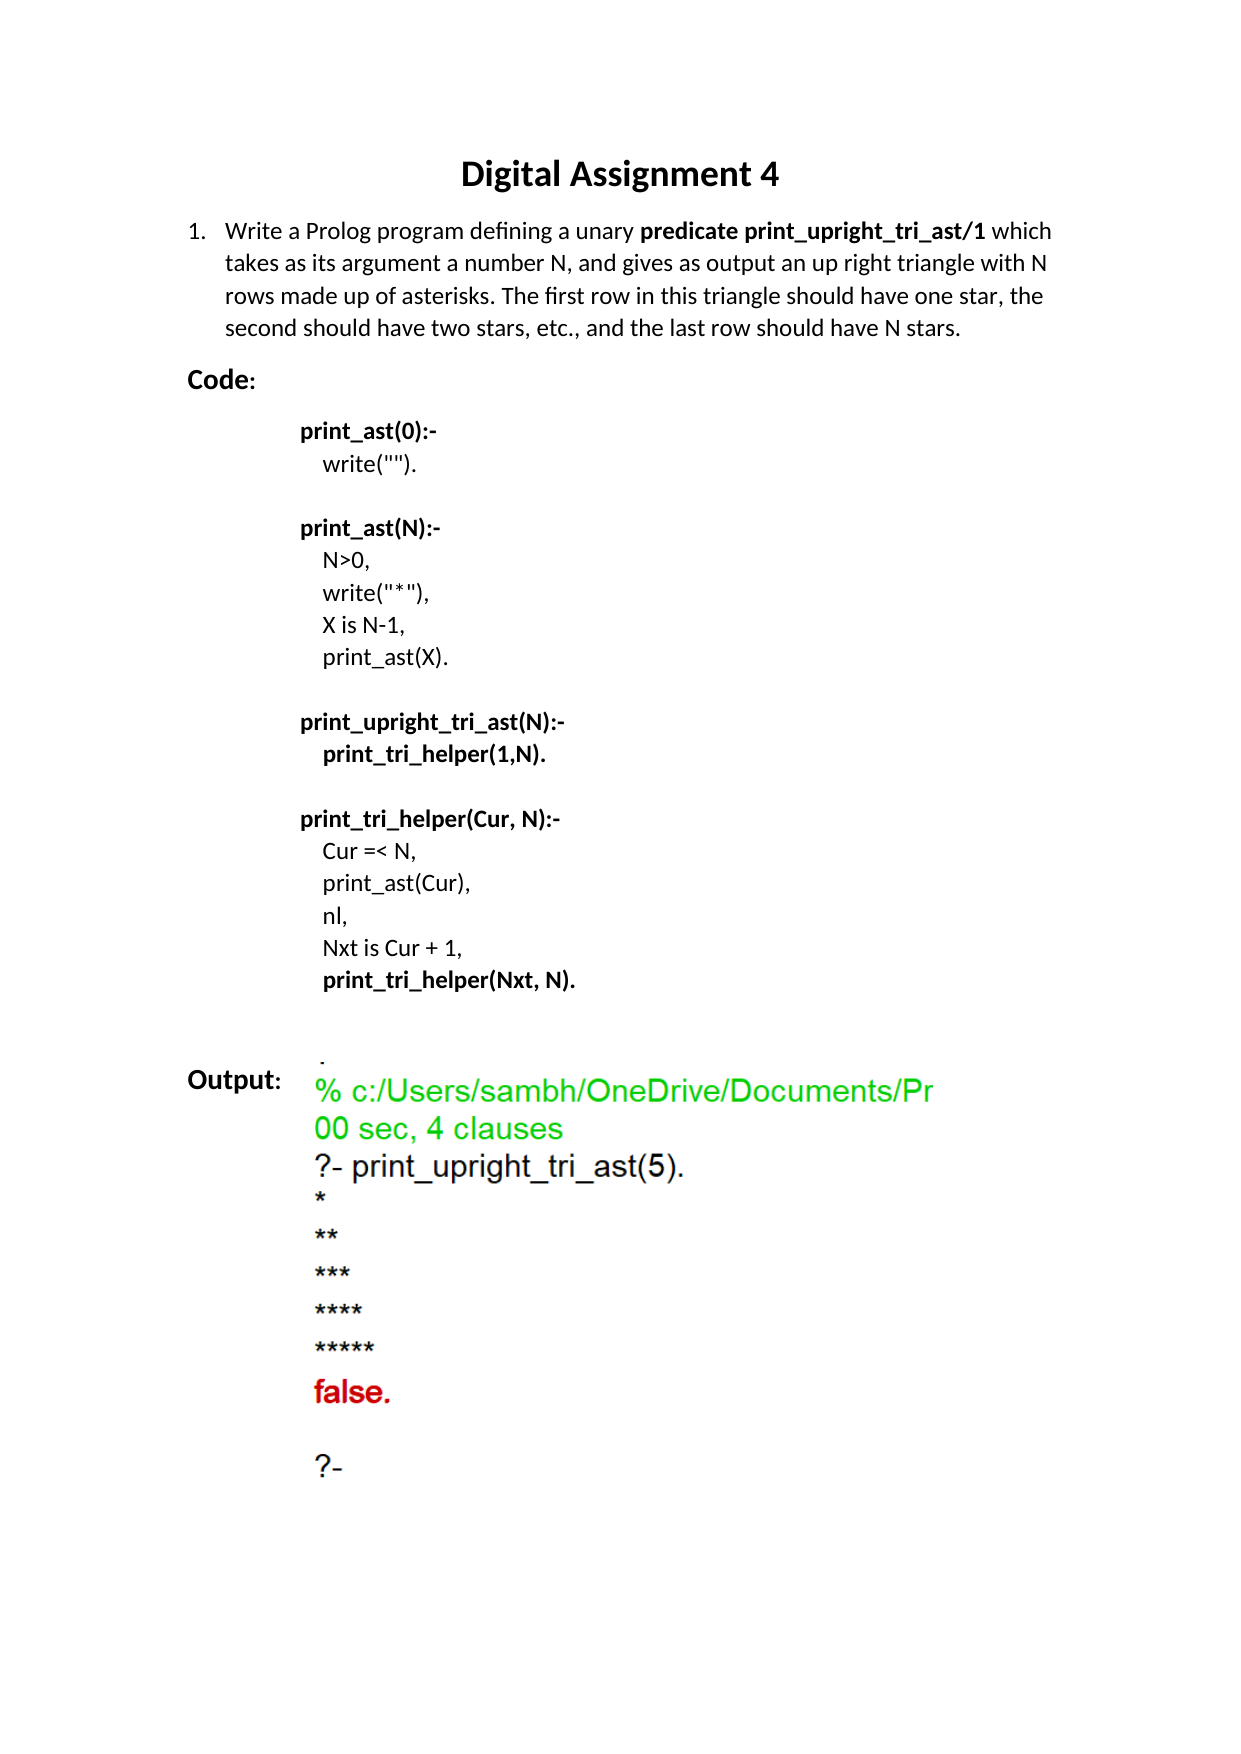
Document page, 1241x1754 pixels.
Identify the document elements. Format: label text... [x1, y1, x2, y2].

text N>0, [300, 544, 1090, 575]
picture [304, 1062, 932, 1534]
text X is N-1, [300, 609, 1090, 640]
text print_ast(N):- [300, 512, 1090, 543]
text print_upright_tri_ast(N):- [300, 706, 1090, 737]
text print_ast(Cur), [300, 867, 1090, 898]
list Write a Prolog program defining a unary predicate print_upright_tri_ast/1 which takes as its argument a number N, and gives as output an up right triangle with N rows made up of asterisks. The first row in this triangle should have one star, the second should have two stars, etc., and the last row should have N stars. [187, 215, 1090, 343]
text print_ast(0):- [300, 415, 1090, 446]
text write(""). [300, 448, 1090, 478]
text Cur =< N, [300, 835, 1090, 866]
text Output: [187, 1061, 1090, 1097]
text Nxt is Cur + 1, [300, 932, 1090, 963]
text Code: [187, 361, 1090, 397]
text print_tri_helper(Nxt, N). [300, 964, 1090, 995]
text Digital Assignment 4 [150, 150, 1090, 196]
text print_ast(X). [300, 641, 1090, 672]
text nl, [300, 900, 1090, 930]
text print_tri_helper(Cur, N):- [300, 803, 1090, 833]
text print_tri_helper(1,N). [300, 738, 1090, 769]
text write("*"), [300, 577, 1090, 607]
